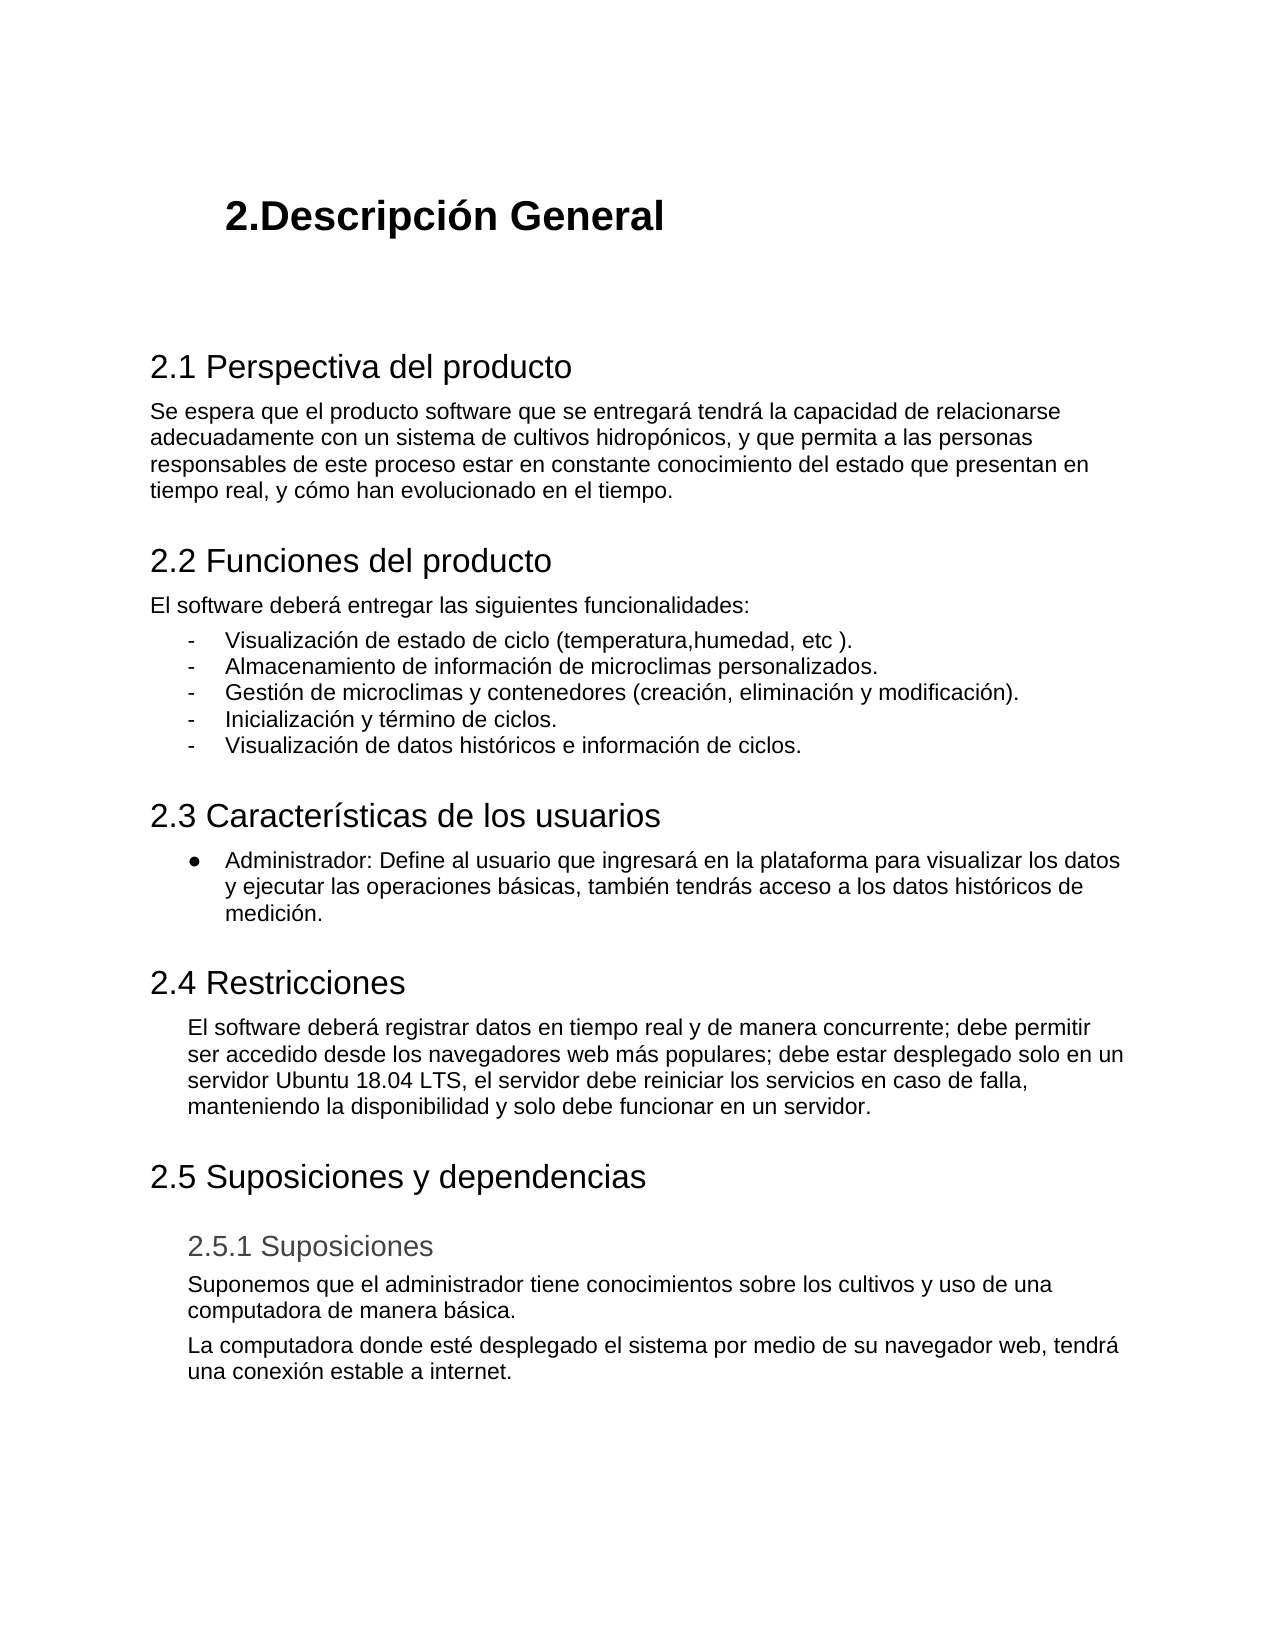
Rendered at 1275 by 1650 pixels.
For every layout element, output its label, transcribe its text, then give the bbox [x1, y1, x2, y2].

subtitle 2.4 Restricciones [150, 963, 1125, 1002]
subtitle 2.2 Funciones del producto [150, 541, 1125, 579]
subtitle 2.Descripción General [150, 192, 1125, 239]
list Gestión de microclimas y contenedores (creación, eliminación y modificación). [187, 679, 1125, 706]
text Se espera que el producto software que se entregará tendrá la capacidad de relacionarse adecuadamente con un sistema de cultivos hidropónicos, y que permita a las personas responsables de este proceso estar en constante conocimiento del estado que presentan en tiempo real, y cómo han evolucionado en el tiempo. [150, 398, 1125, 503]
list Visualización de estado de ciclo (temperatura,humedad, etc ). [187, 627, 1125, 653]
text El software deberá registrar datos en tiempo real y de manera concurrente; debe permitir ser accedido desde los navegadores web más populares; debe estar desplegado solo en un servidor Ubuntu 18.04 LTS, el servidor debe reiniciar los servicios en caso de falla, manteniendo la disponibilidad y solo debe funcionar en un servidor. [187, 1014, 1125, 1120]
subtitle 2.5.1 Suposiciones [187, 1229, 1125, 1262]
text El software deberá entregar las siguientes funcionalidades: [150, 592, 1125, 618]
subtitle 2.5 Suposiciones y dependencias [150, 1157, 1125, 1196]
list Inicialización y término de ciclos. [187, 706, 1125, 732]
subtitle 2.1 Perspectiva del producto [150, 347, 1125, 386]
list Almacenamiento de información de microclimas personalizados. [187, 653, 1125, 679]
list Administrador: Define al usuario que ingresará en la plataforma para visualizar los datos y ejecutar las operaciones básicas, también tendrás acceso a los datos históricos de medición. [187, 847, 1125, 926]
subtitle 2.3 Características de los usuarios [150, 796, 1125, 834]
text La computadora donde esté desplegado el sistema por medio de su navegador web, tendrá una conexión estable a internet. [187, 1332, 1125, 1384]
list Visualización de datos históricos e información de ciclos. [187, 732, 1125, 758]
text Suponemos que el administrador tiene conocimientos sobre los cultivos y uso de una computadora de manera básica. [187, 1271, 1125, 1323]
